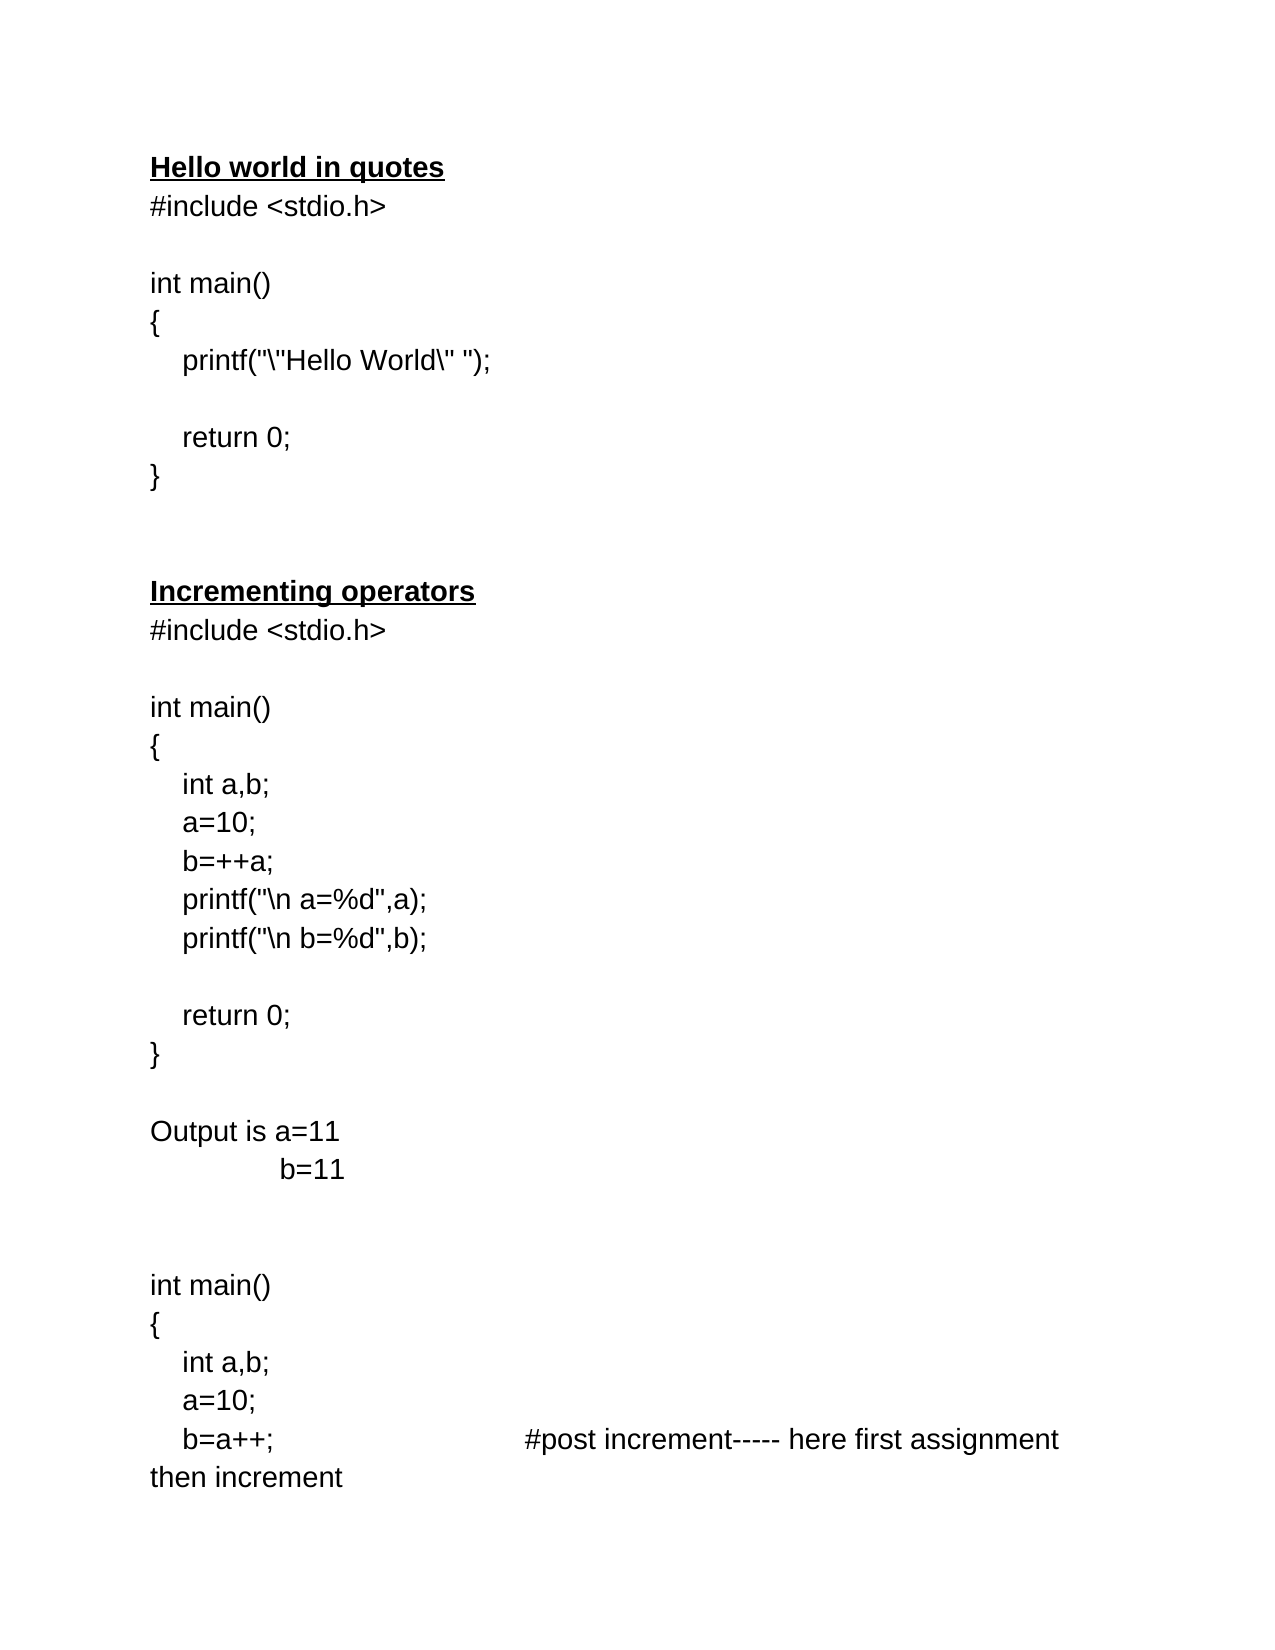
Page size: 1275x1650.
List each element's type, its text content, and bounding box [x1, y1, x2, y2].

text int main() [150, 689, 1125, 723]
text Hello world in quotes [150, 150, 1125, 183]
text } [150, 1036, 1125, 1070]
text Output is a=11 [150, 1113, 1125, 1147]
text int a,b; [150, 1345, 1125, 1378]
text { [150, 304, 1125, 338]
text b=a++; #post increment----- here first assignment then increment [150, 1422, 1125, 1494]
text int a,b; [150, 767, 1125, 800]
text Incrementing operators [150, 574, 1125, 607]
text a=10; [150, 1383, 1125, 1417]
text printf("\"Hello World\" "); [150, 343, 1125, 376]
text int main() [150, 266, 1125, 299]
text b=++a; [150, 844, 1125, 877]
text printf("\n a=%d",a); [150, 882, 1125, 916]
text b=11 [150, 1152, 1125, 1186]
text { [150, 1306, 1125, 1340]
text a=10; [150, 805, 1125, 839]
text { [150, 728, 1125, 762]
text return 0; [150, 420, 1125, 453]
text #include <stdio.h> [150, 612, 1125, 646]
text return 0; [150, 998, 1125, 1031]
text } [150, 458, 1125, 492]
text printf("\n b=%d",b); [150, 921, 1125, 954]
text int main() [150, 1268, 1125, 1301]
text #include <stdio.h> [150, 188, 1125, 222]
